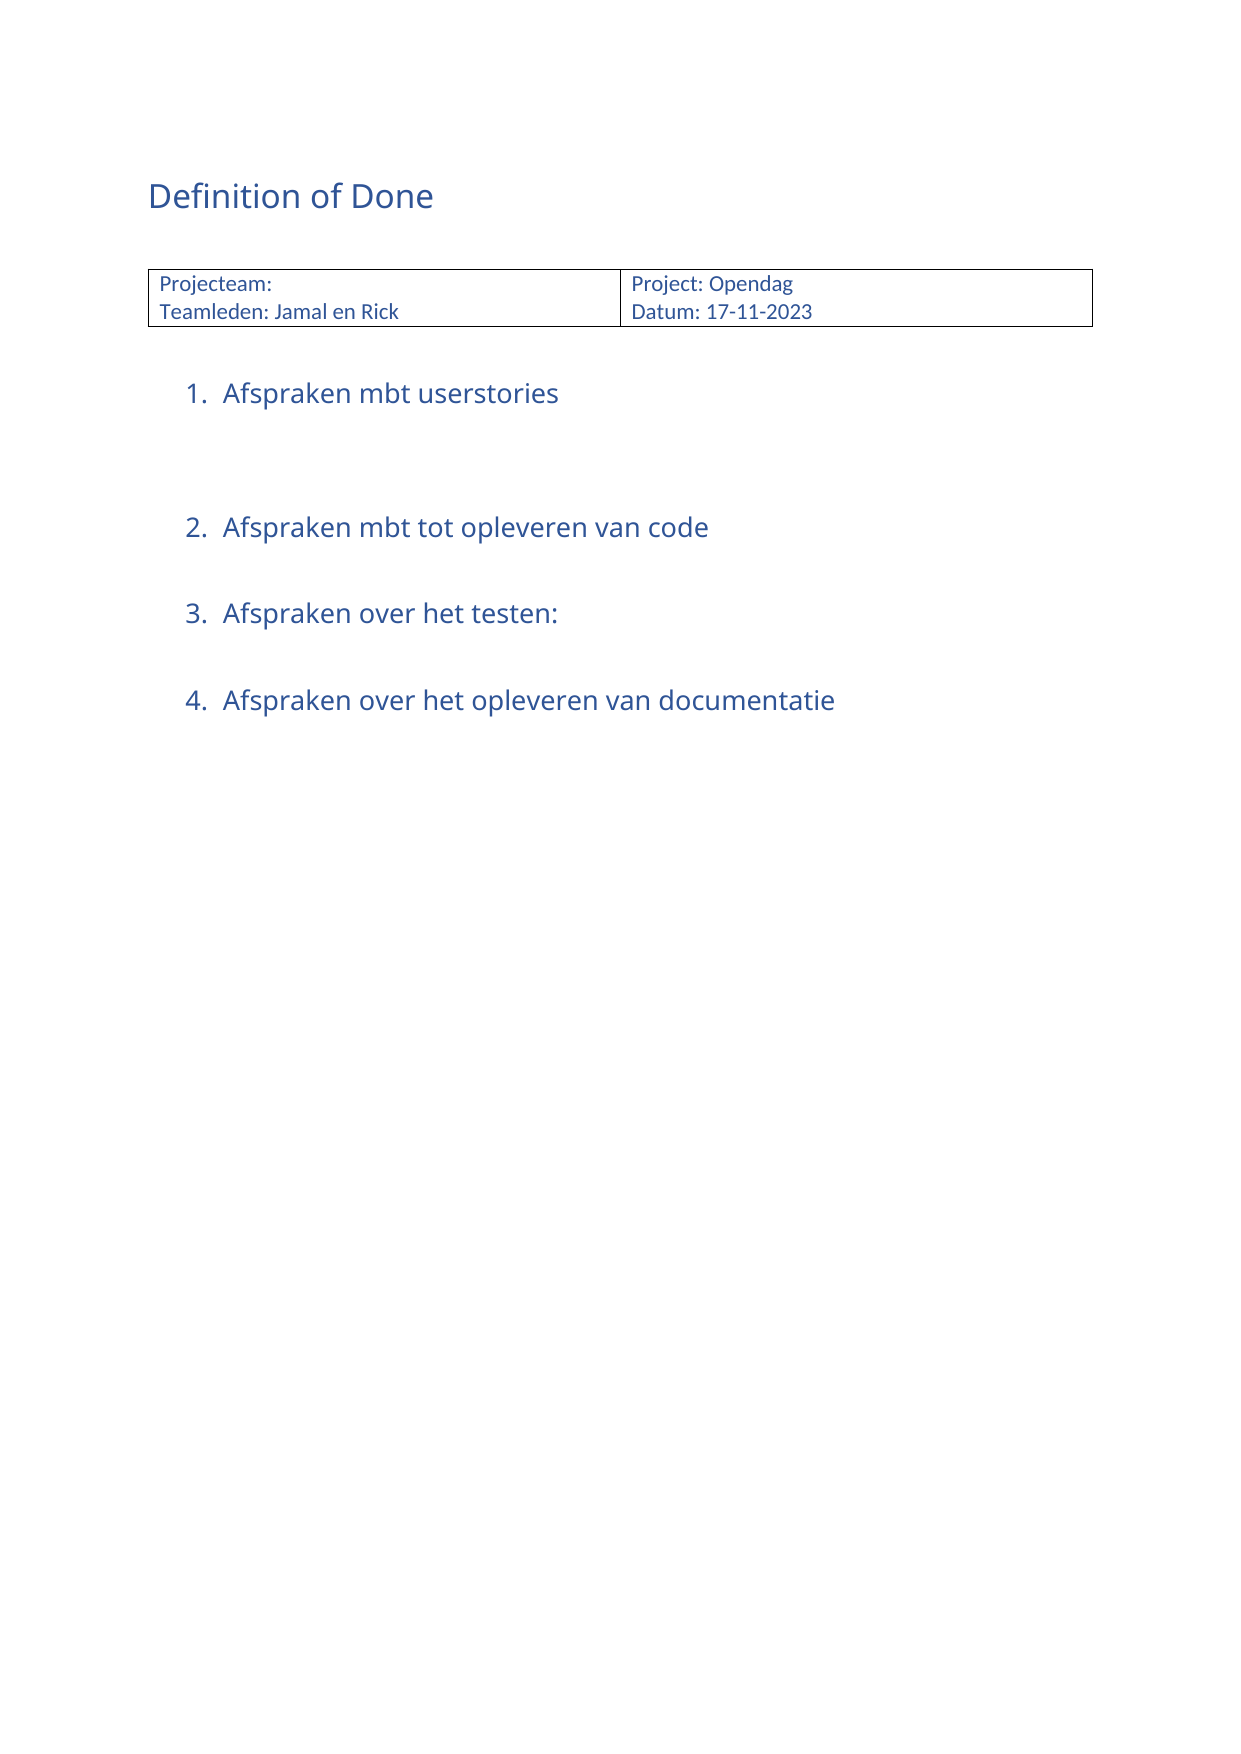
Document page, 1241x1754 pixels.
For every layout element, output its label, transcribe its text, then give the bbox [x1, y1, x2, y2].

subtitle Afspraken mbt userstories [185, 375, 1093, 412]
subtitle Afspraken mbt tot opleveren van code [185, 508, 1093, 545]
table_header Projecteam: Teamleden: Jamal en Rick [149, 270, 620, 326]
subtitle Afspraken over het opleveren van documentatie [185, 682, 1093, 718]
subtitle Afspraken over het testen: [185, 595, 1093, 632]
table_header Project: Opendag Datum: 17-11-2023 [621, 270, 1092, 326]
subtitle Definition of Done [148, 173, 1093, 218]
